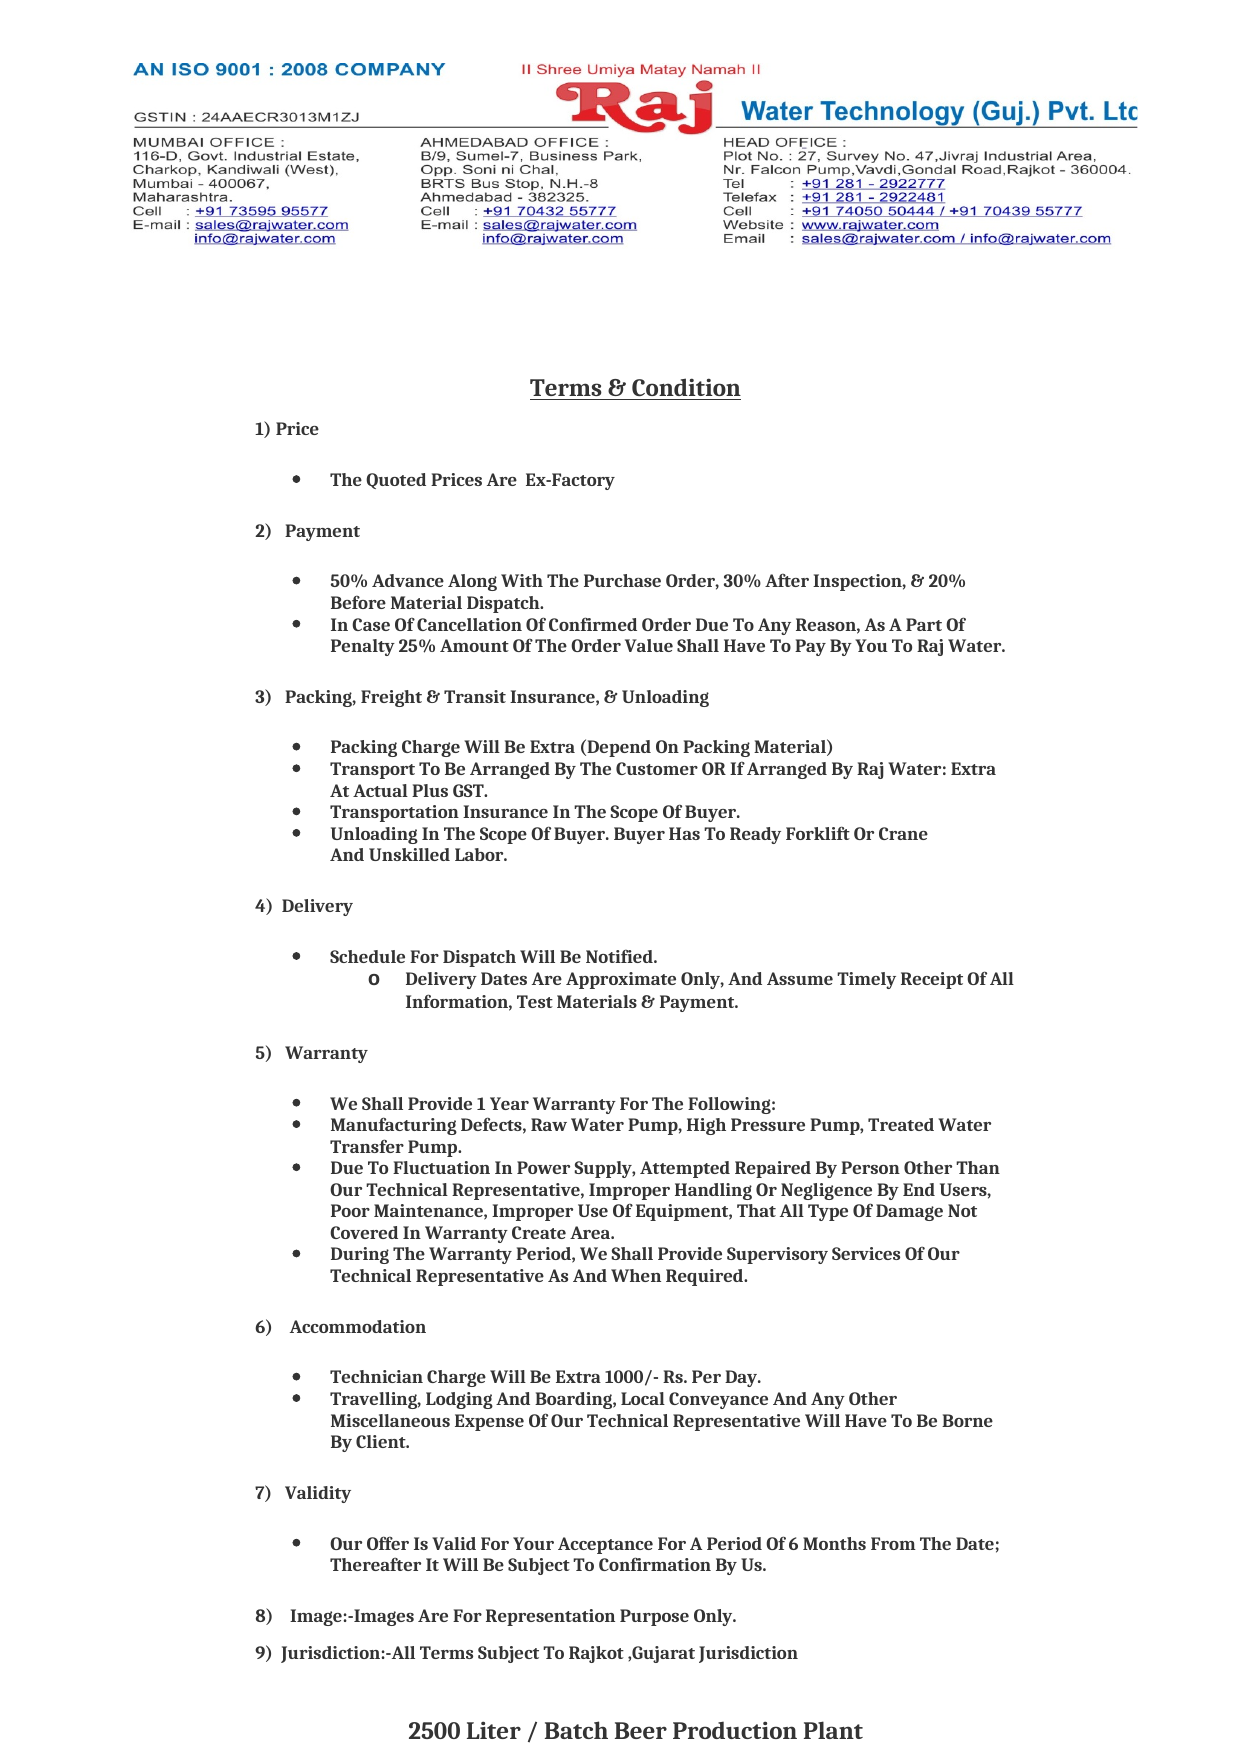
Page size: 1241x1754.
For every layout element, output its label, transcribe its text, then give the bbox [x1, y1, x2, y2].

list Unloading In The Scope Of Buyer. Buyer Has To Ready Forklift Or Crane And Unskilled Labor. [293, 823, 1016, 866]
list Packing Charge Will Be Extra (Depend On Packing Material) [293, 737, 1016, 759]
list Transport To Be Arranged By The Customer OR If Arranged By Raj Water: Extra At Actual Plus GST. [293, 759, 1016, 802]
text 4) Delivery [255, 896, 1016, 917]
list Due To Fluctuation In Power Supply, Attempted Repaired By Person Other Than Our Technical Representative, Improper Handling Or Negligence By End Users, Poor Maintenance, Improper Use Of Equipment, That All Type Of Damage Not Covered In Warranty Create Area. [293, 1158, 1016, 1244]
list Technician Charge Will Be Extra 1000/- Rs. Per Day. [293, 1367, 1016, 1388]
text 8) Image:-Images Are For Representation Purpose Only. [255, 1605, 1016, 1627]
list Travelling, Lodging And Boarding, Local Conveyance And Any Other Miscellaneous Expense Of Our Technical Representative Will Have To Be Borne By Client. [293, 1388, 1016, 1453]
list During The Warranty Period, We Shall Provide Supervisory Services Of Our Technical Representative As And When Required. [293, 1244, 1016, 1287]
list Transportation Insurance In The Scope Of Buyer. [293, 802, 1016, 823]
list The Quoted Prices Are Ex-Factory [293, 469, 1016, 491]
text 3) Packing, Freight & Transit Insurance, & Unloading [255, 686, 1016, 708]
list We Shall Provide 1 Year Warranty For The Following: [293, 1093, 1016, 1114]
text 6) Accommodation [255, 1316, 1016, 1338]
list 50% Advance Along With The Purchase Order, 30% After Inspection, & 20% Before Material Dispatch. [293, 571, 1016, 614]
picture [128, 63, 1137, 248]
text 2) Payment [255, 520, 1016, 542]
list Manufacturing Defects, Raw Water Pump, High Pressure Pump, Treated Water Transfer Pump. [293, 1114, 1016, 1158]
text 2500 Liter / Batch Beer Production Plant [255, 1717, 1016, 1746]
text Terms & Condition [255, 374, 1016, 403]
text 7) Validity [255, 1482, 1016, 1504]
list In Case Of Cancellation Of Confirmed Order Due To Any Reason, As A Part Of Penalty 25% Amount Of The Order Value Shall Have To Pay By You To Raj Water. [293, 614, 1016, 657]
text 9) Jurisdiction:-All Terms Subject To Rajkot ,Gujarat Jurisdiction [255, 1643, 1016, 1664]
list Delivery Dates Are Approximate Only, And Assume Timely Receipt Of All Information, Test Materials & Payment. [368, 968, 1016, 1013]
text 1) Price [255, 419, 1016, 440]
text 5) Warranty [255, 1042, 1016, 1064]
list Our Offer Is Valid For Your Acceptance For A Period Of 6 Months From The Date; Thereafter It Will Be Subject To Confirmation By Us. [293, 1533, 1016, 1576]
list Schedule For Dispatch Will Be Notified. [293, 946, 1016, 968]
